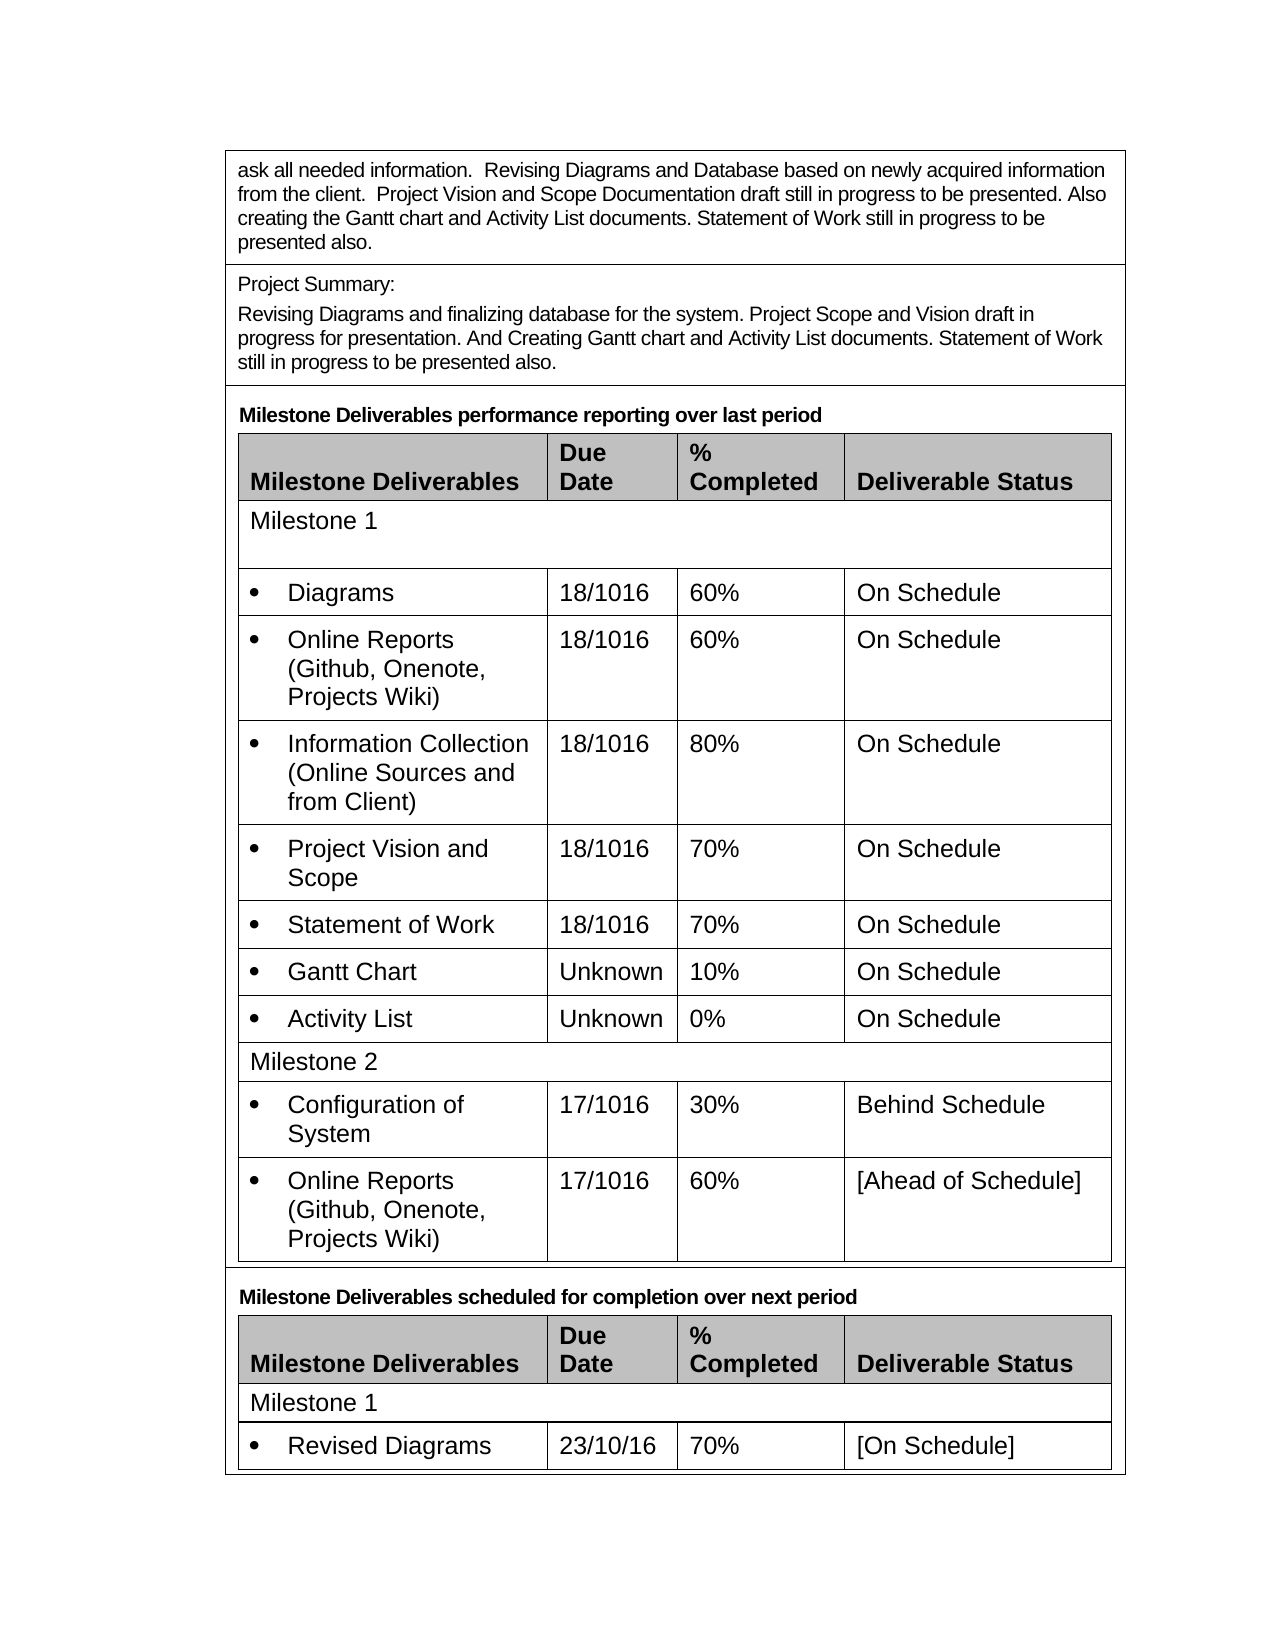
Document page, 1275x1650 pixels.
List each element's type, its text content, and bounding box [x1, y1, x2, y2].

table_cell Milestone Deliverables performance reporting over last period [226, 386, 1125, 1267]
table_cell Milestone Deliverables scheduled for completion over next period [226, 1268, 1125, 1474]
table_cell Project Summary: Revising Diagrams and finalizing database for the system. Project Scope and Vision draft in progress for presentation. And Creating Gantt chart and Activity List documents. Statement of Work still in progress to be presented also. [226, 265, 1125, 384]
